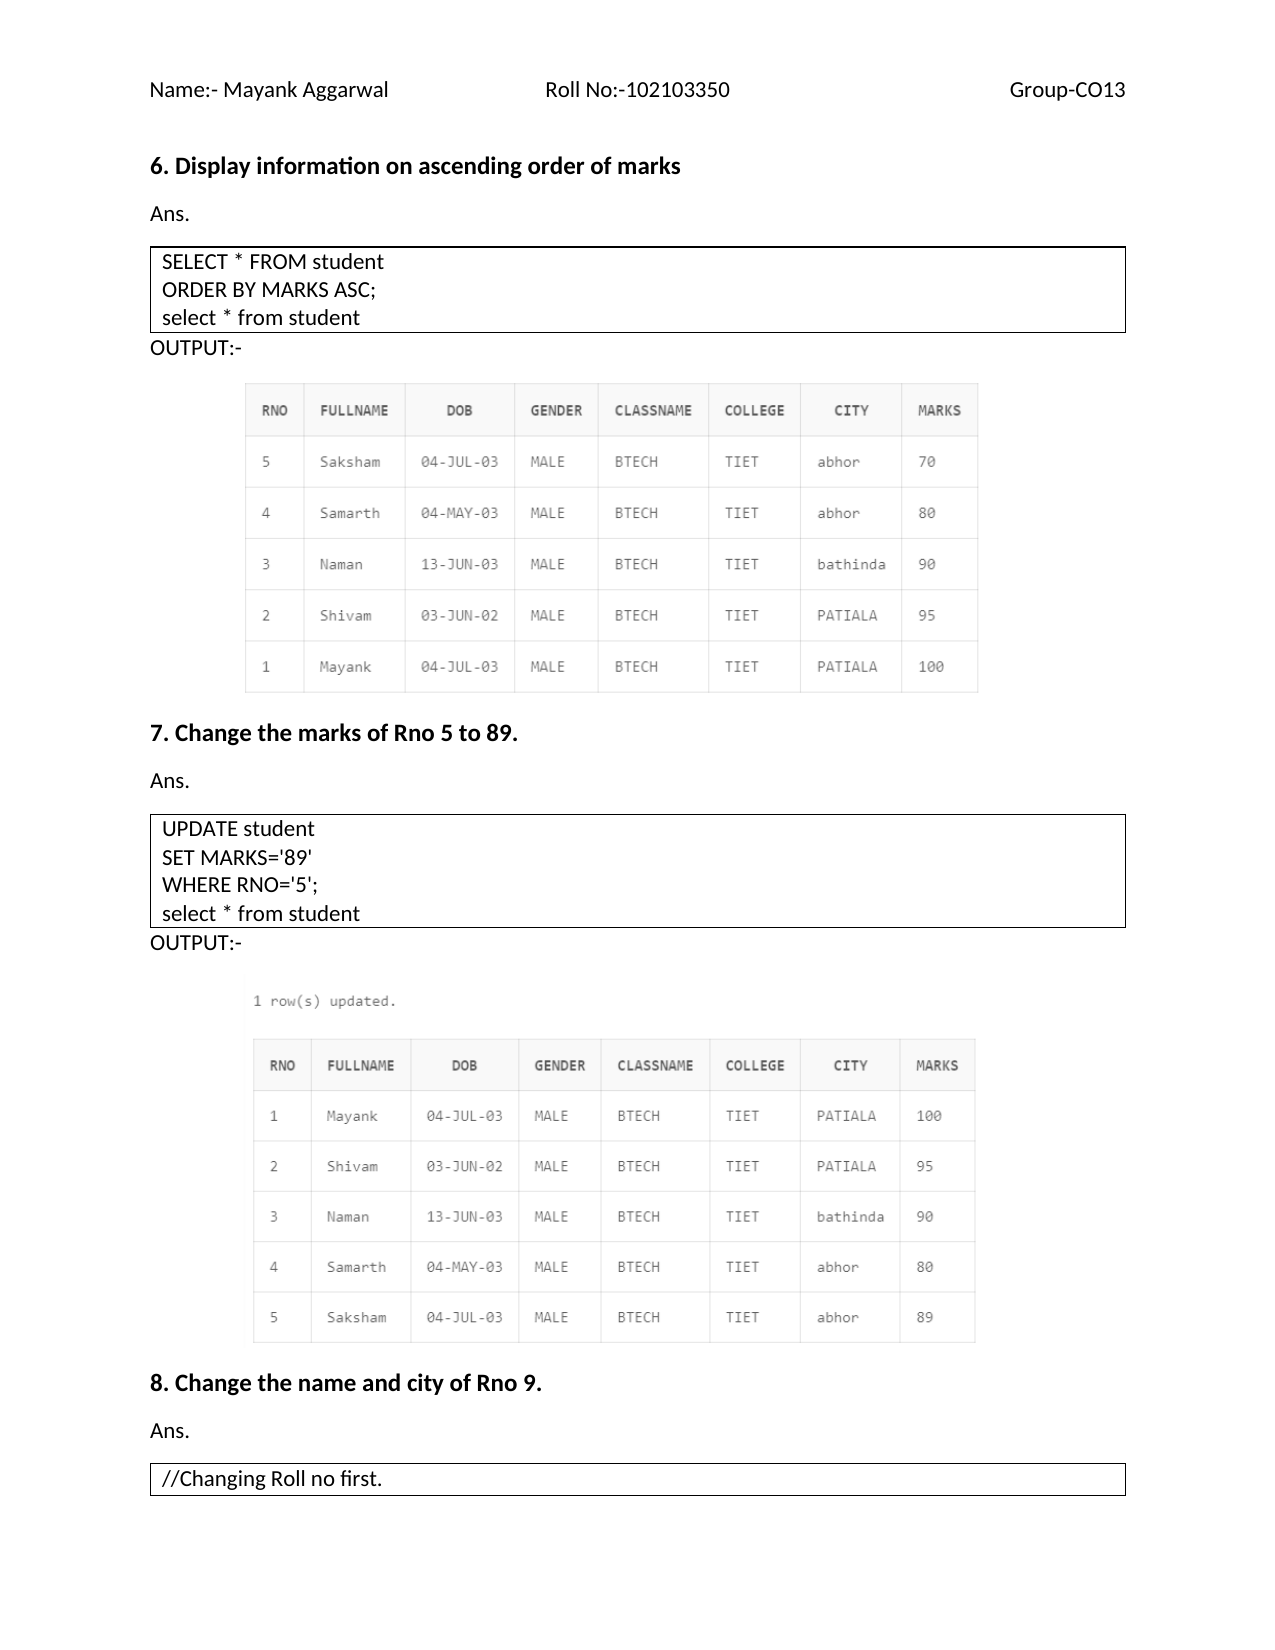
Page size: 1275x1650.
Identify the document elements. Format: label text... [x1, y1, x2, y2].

table_header SELECT * FROM student ORDER BY MARKS ASC; select * from student [151, 248, 1125, 332]
text 6. Display information on ascending order of marks [150, 150, 1125, 181]
text 7. Change the marks of Rno 5 to 89. [150, 717, 1125, 748]
text 8. Change the name and city of Rno 9. [150, 1367, 1125, 1397]
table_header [151, 1464, 1125, 1494]
text Ans. [150, 767, 1125, 795]
text OUTPUT:- [150, 928, 1125, 956]
table_header UPDATE student SET MARKS='89' WHERE RNO='5'; select * from student [151, 815, 1125, 927]
text Ans. [150, 199, 1125, 228]
text OUTPUT:- [150, 333, 1125, 361]
text Ans. [150, 1416, 1125, 1444]
